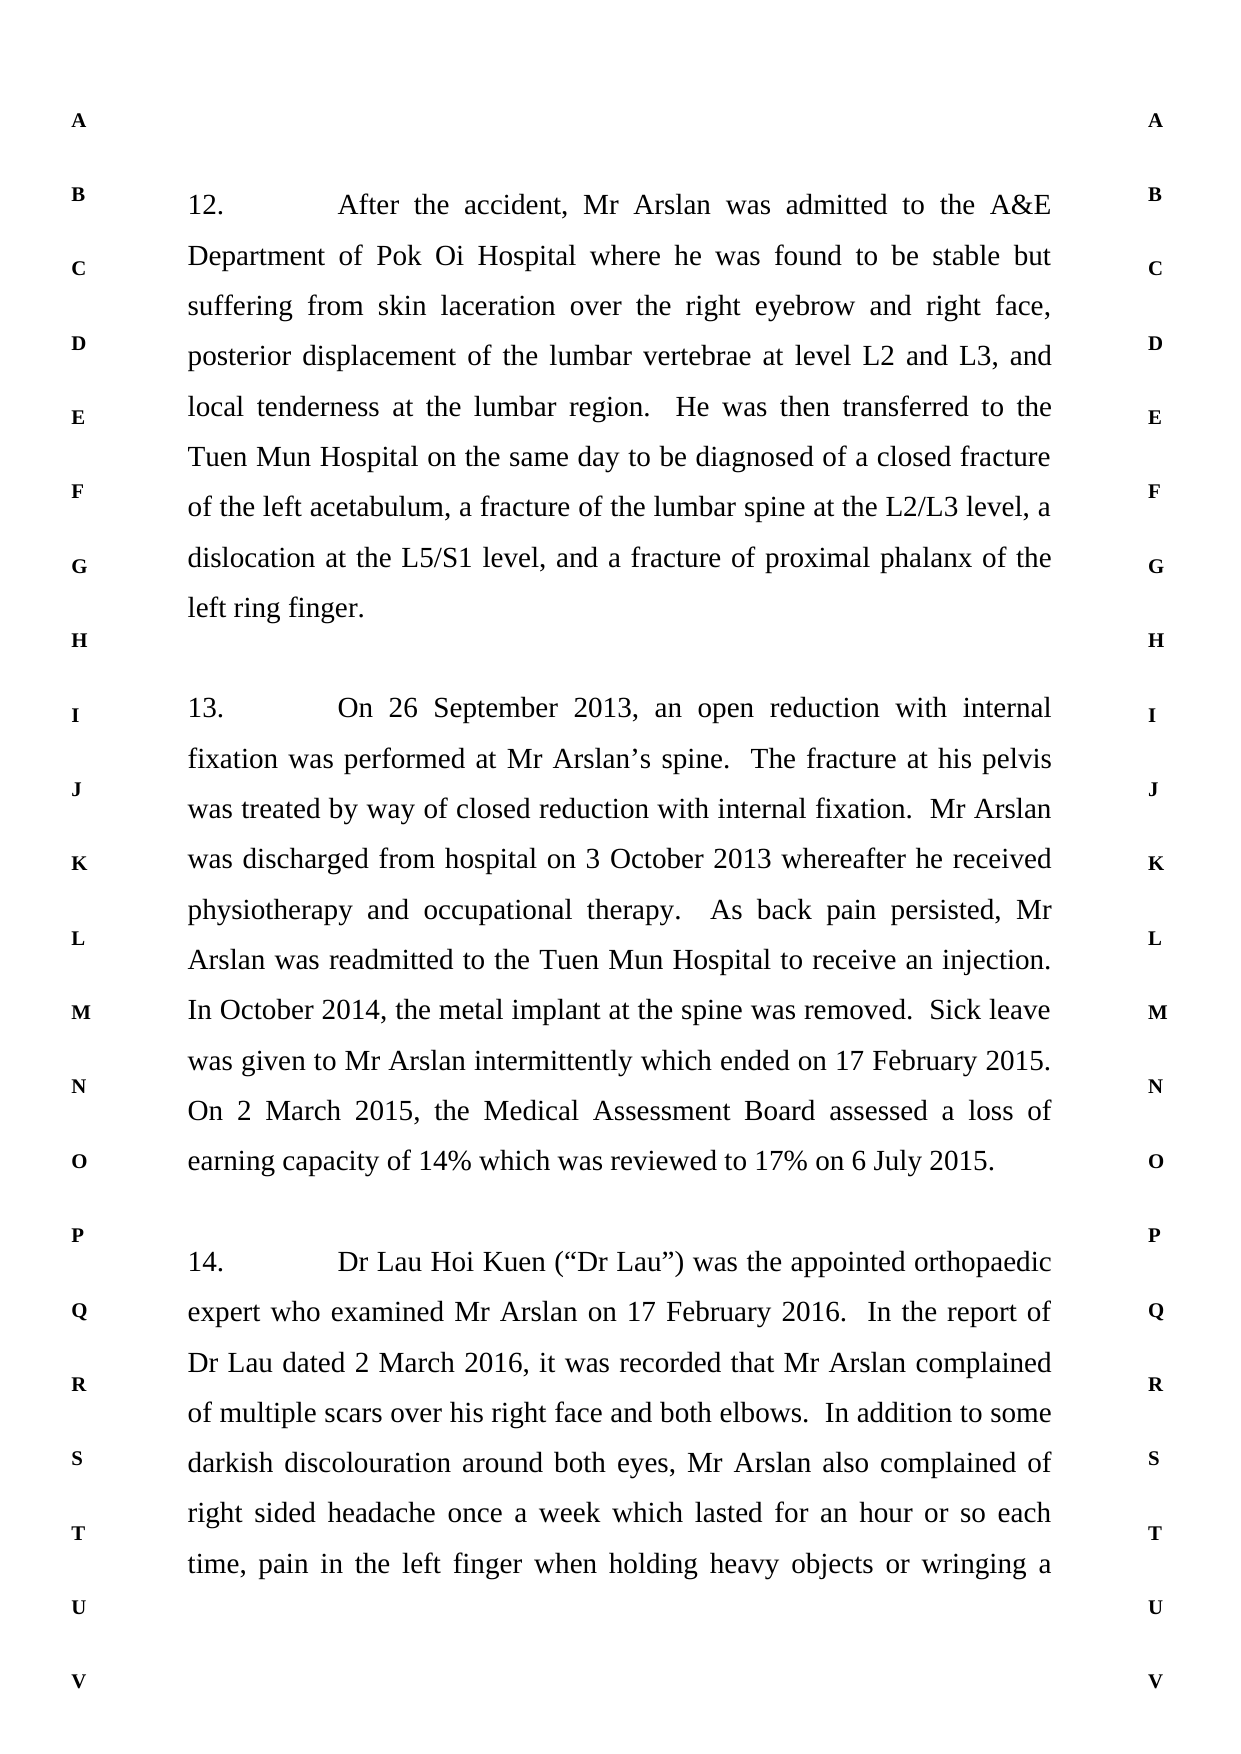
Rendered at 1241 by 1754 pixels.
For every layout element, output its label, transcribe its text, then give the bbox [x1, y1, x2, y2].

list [187, 1244, 1053, 1579]
list On 26 September 2013, an open reduction with internal fixation was performed at Mr Arslan’s spine. The fracture at his pelvis was treated by way of closed reduction with internal fixation. Mr Arslan was discharged from hospital on 3 October 2013 whereafter he received physiotherapy and occupational therapy. As back pain persisted, Mr Arslan was readmitted to the Tuen Mun Hospital to receive an injection. In October 2014, the metal implant at the spine was removed. Sick leave was given to Mr Arslan intermittently which ended on 17 February 2015. On 2 March 2015, the Medical Assessment Board assessed a loss of earning capacity of 14% which was reviewed to 17% on 6 July 2015. [187, 691, 1053, 1177]
list After the accident, Mr Arslan was admitted to the A&E Department of Pok Oi Hospital where he was found to be stable but suffering from skin laceration over the right eyebrow and right face, posterior displacement of the lumbar vertebrae at level L2 and L3, and local tenderness at the lumbar region. He was then transferred to the Tuen Mun Hospital on the same day to be diagnosed of a closed fracture of the left acetabulum, a fracture of the lumbar spine at the L2/L3 level, a dislocation at the L5/S1 level, and a fracture of proximal phalanx of the left ring finger. [187, 187, 1053, 623]
